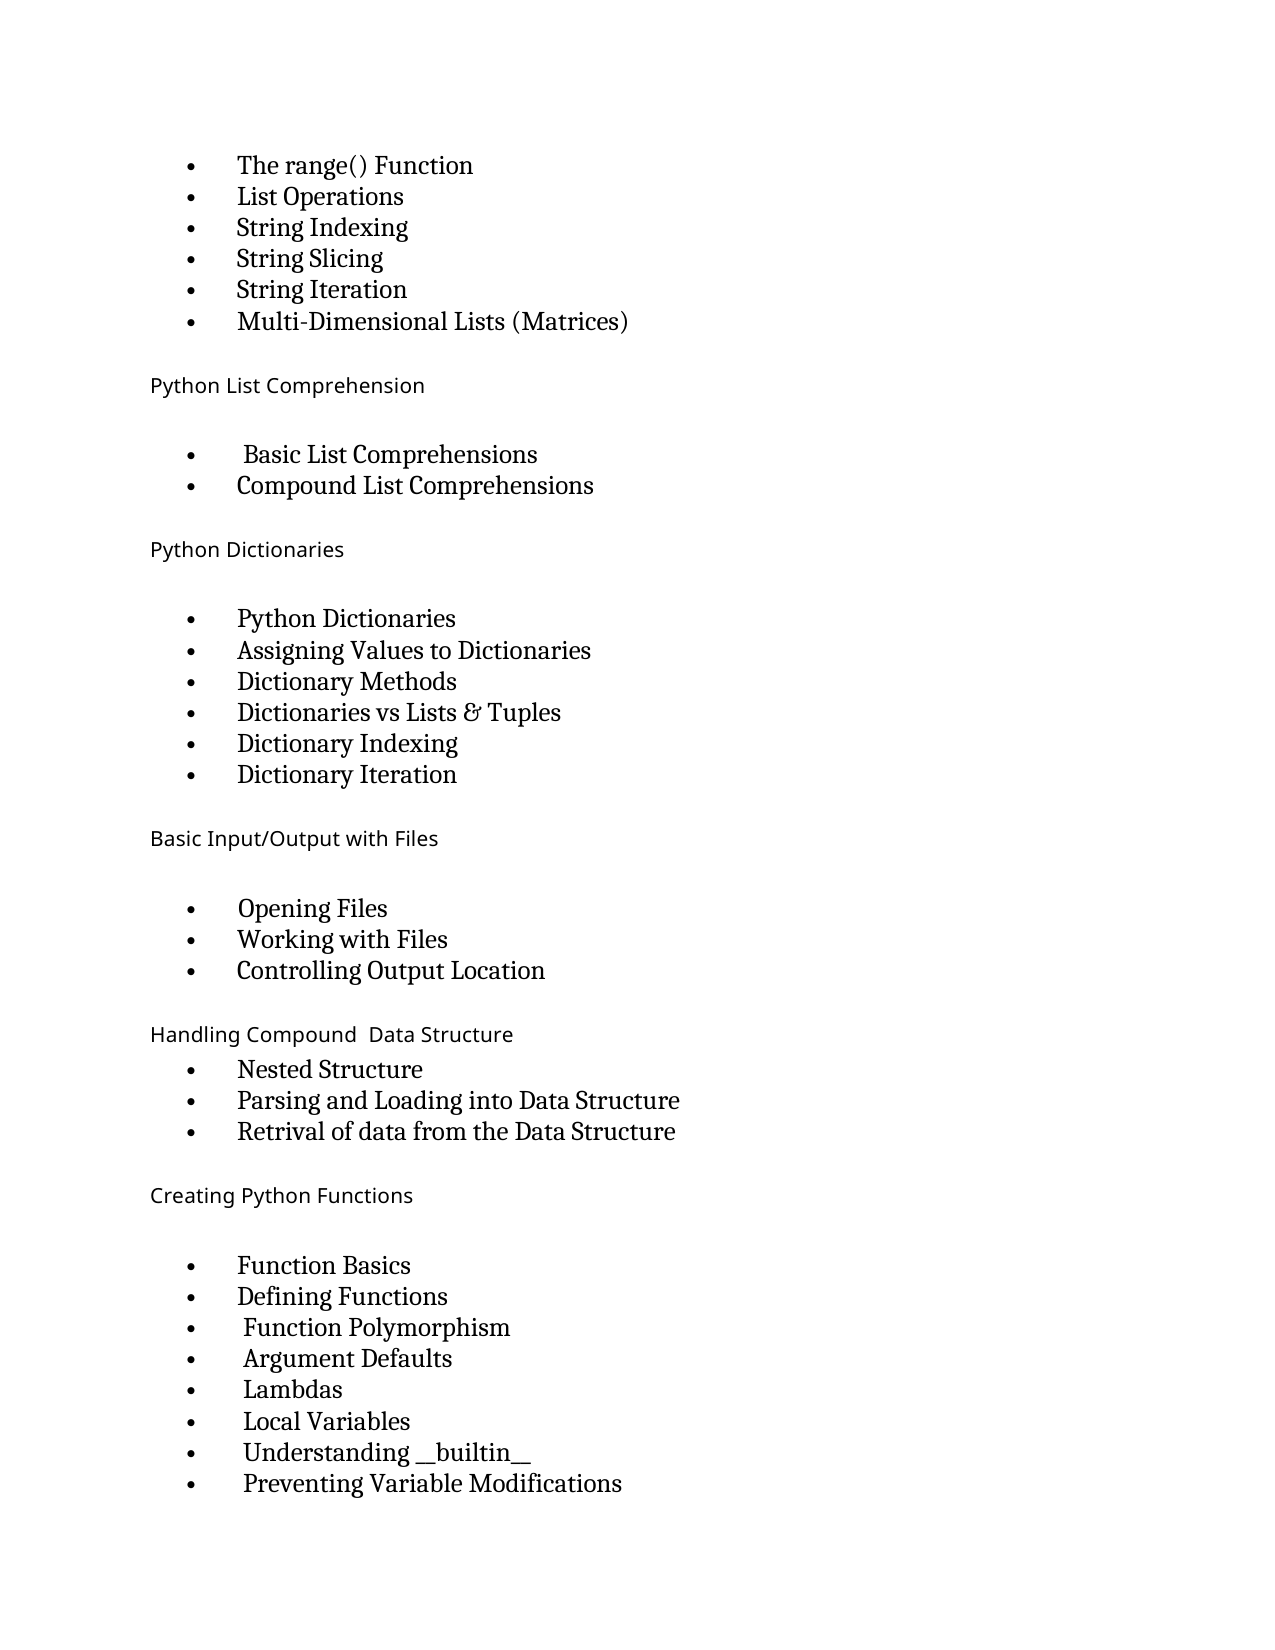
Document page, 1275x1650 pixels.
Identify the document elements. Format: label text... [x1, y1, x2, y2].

list String Iteration [187, 274, 1125, 306]
list The range() Function [187, 150, 1125, 181]
list Defining Functions [187, 1281, 1125, 1312]
list Multi-Dimensional Lists (Matrices) [187, 306, 1125, 337]
list Local Variables [187, 1406, 1125, 1437]
list Dictionary Iteration [187, 759, 1125, 790]
list Lambdas [187, 1374, 1125, 1406]
text Creating Python Functions [150, 1182, 1125, 1210]
list Basic List Comprehensions [187, 439, 1125, 470]
list Python Dictionaries [187, 603, 1125, 635]
list Opening Files [187, 893, 1125, 924]
list Assigning Values to Dictionaries [187, 635, 1125, 666]
list Dictionaries vs Lists & Tuples [187, 697, 1125, 728]
list Preventing Variable Modifications [187, 1468, 1125, 1499]
list Retrival of data from the Data Structure [187, 1116, 1125, 1148]
list Dictionary Methods [187, 666, 1125, 697]
list Nested Structure [187, 1054, 1125, 1085]
list Argument Defaults [187, 1343, 1125, 1374]
list Working with Files [187, 924, 1125, 955]
text Python List Comprehension [150, 371, 1125, 399]
list Function Polymorphism [187, 1312, 1125, 1343]
text Basic Input/Output with Files [150, 824, 1125, 853]
text Python Dictionaries [150, 535, 1125, 564]
list String Indexing [187, 212, 1125, 243]
list String Slicing [187, 243, 1125, 274]
list Dictionary Indexing [187, 728, 1125, 759]
list Compound List Comprehensions [187, 470, 1125, 501]
list List Operations [187, 181, 1125, 212]
list Understanding __builtin__ [187, 1437, 1125, 1468]
list Function Basics [187, 1250, 1125, 1281]
list Parsing and Loading into Data Structure [187, 1085, 1125, 1116]
list Controlling Output Location [187, 955, 1125, 986]
text Handling Compound Data Structure [150, 1020, 1125, 1048]
